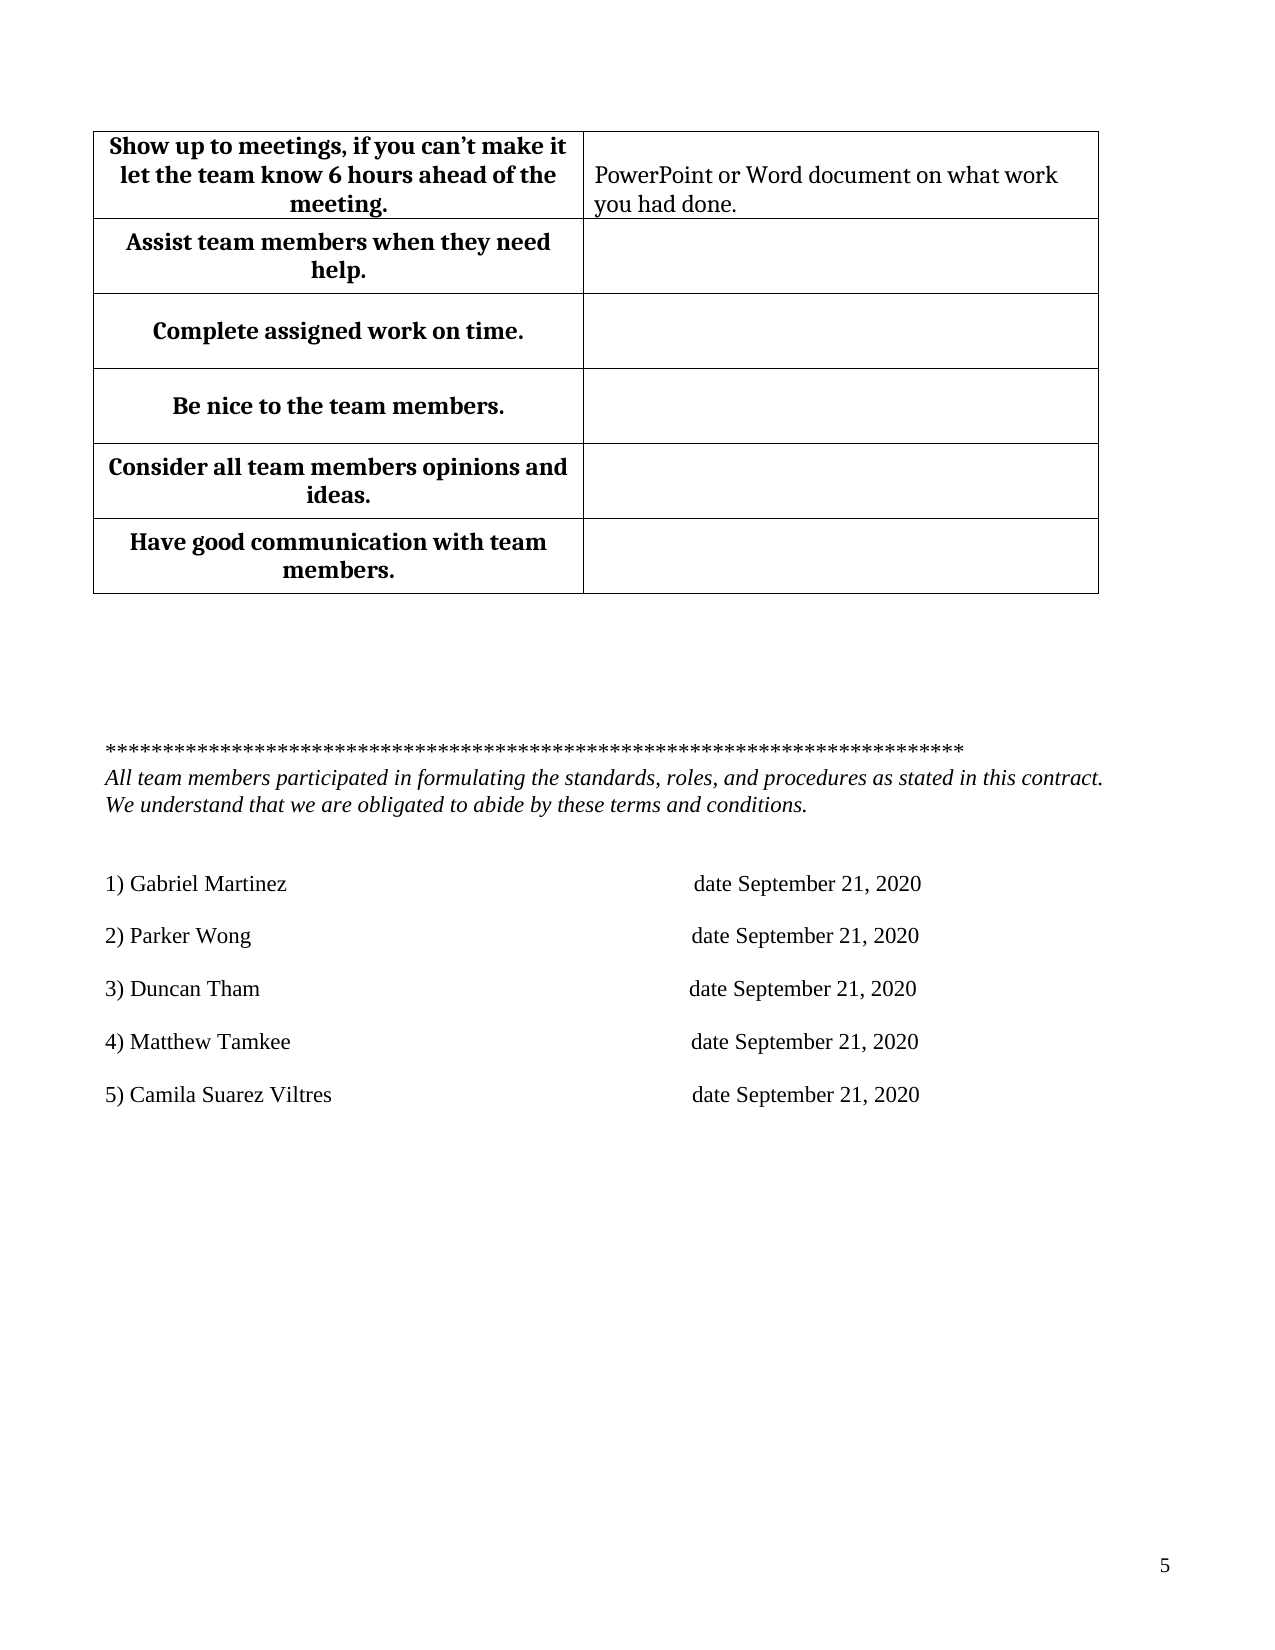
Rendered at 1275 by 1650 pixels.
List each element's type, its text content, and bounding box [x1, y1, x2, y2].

table_cell Consider all team members opinions and ideas. [94, 444, 583, 518]
table_cell Assist team members when they need help. [94, 219, 583, 293]
text 2) Parker Wong date September 21, 2020 [105, 923, 1170, 949]
text *************************************************************************** [105, 738, 1170, 764]
text 3) Duncan Tham date September 21, 2020 [105, 975, 1170, 1002]
table_cell Show up to meetings, if you can’t make it let the team know 6 hours ahead of the meeting. [94, 132, 583, 218]
text 4) Matthew Tamkee date September 21, 2020 [105, 1028, 1170, 1054]
table_cell [584, 219, 1098, 293]
table_cell [584, 294, 1098, 368]
table_cell [584, 519, 1098, 593]
text All team members participated in formulating the standards, roles, and procedures as stated in this contract. [105, 764, 1170, 791]
table_cell Have good communication with team members. [94, 519, 583, 593]
table_cell [584, 444, 1098, 518]
table_cell Complete assigned work on time. [94, 294, 583, 368]
table_cell PowerPoint or Word document on what work you had done. [584, 132, 1098, 218]
text 5) Camila Suarez Viltres date September 21, 2020 [105, 1081, 1170, 1107]
text 1) Gabriel Martinez date September 21, 2020 [105, 870, 1170, 896]
table_cell Be nice to the team members. [94, 369, 583, 443]
table_cell [584, 369, 1098, 443]
text We understand that we are obligated to abide by these terms and conditions. [105, 791, 1170, 817]
